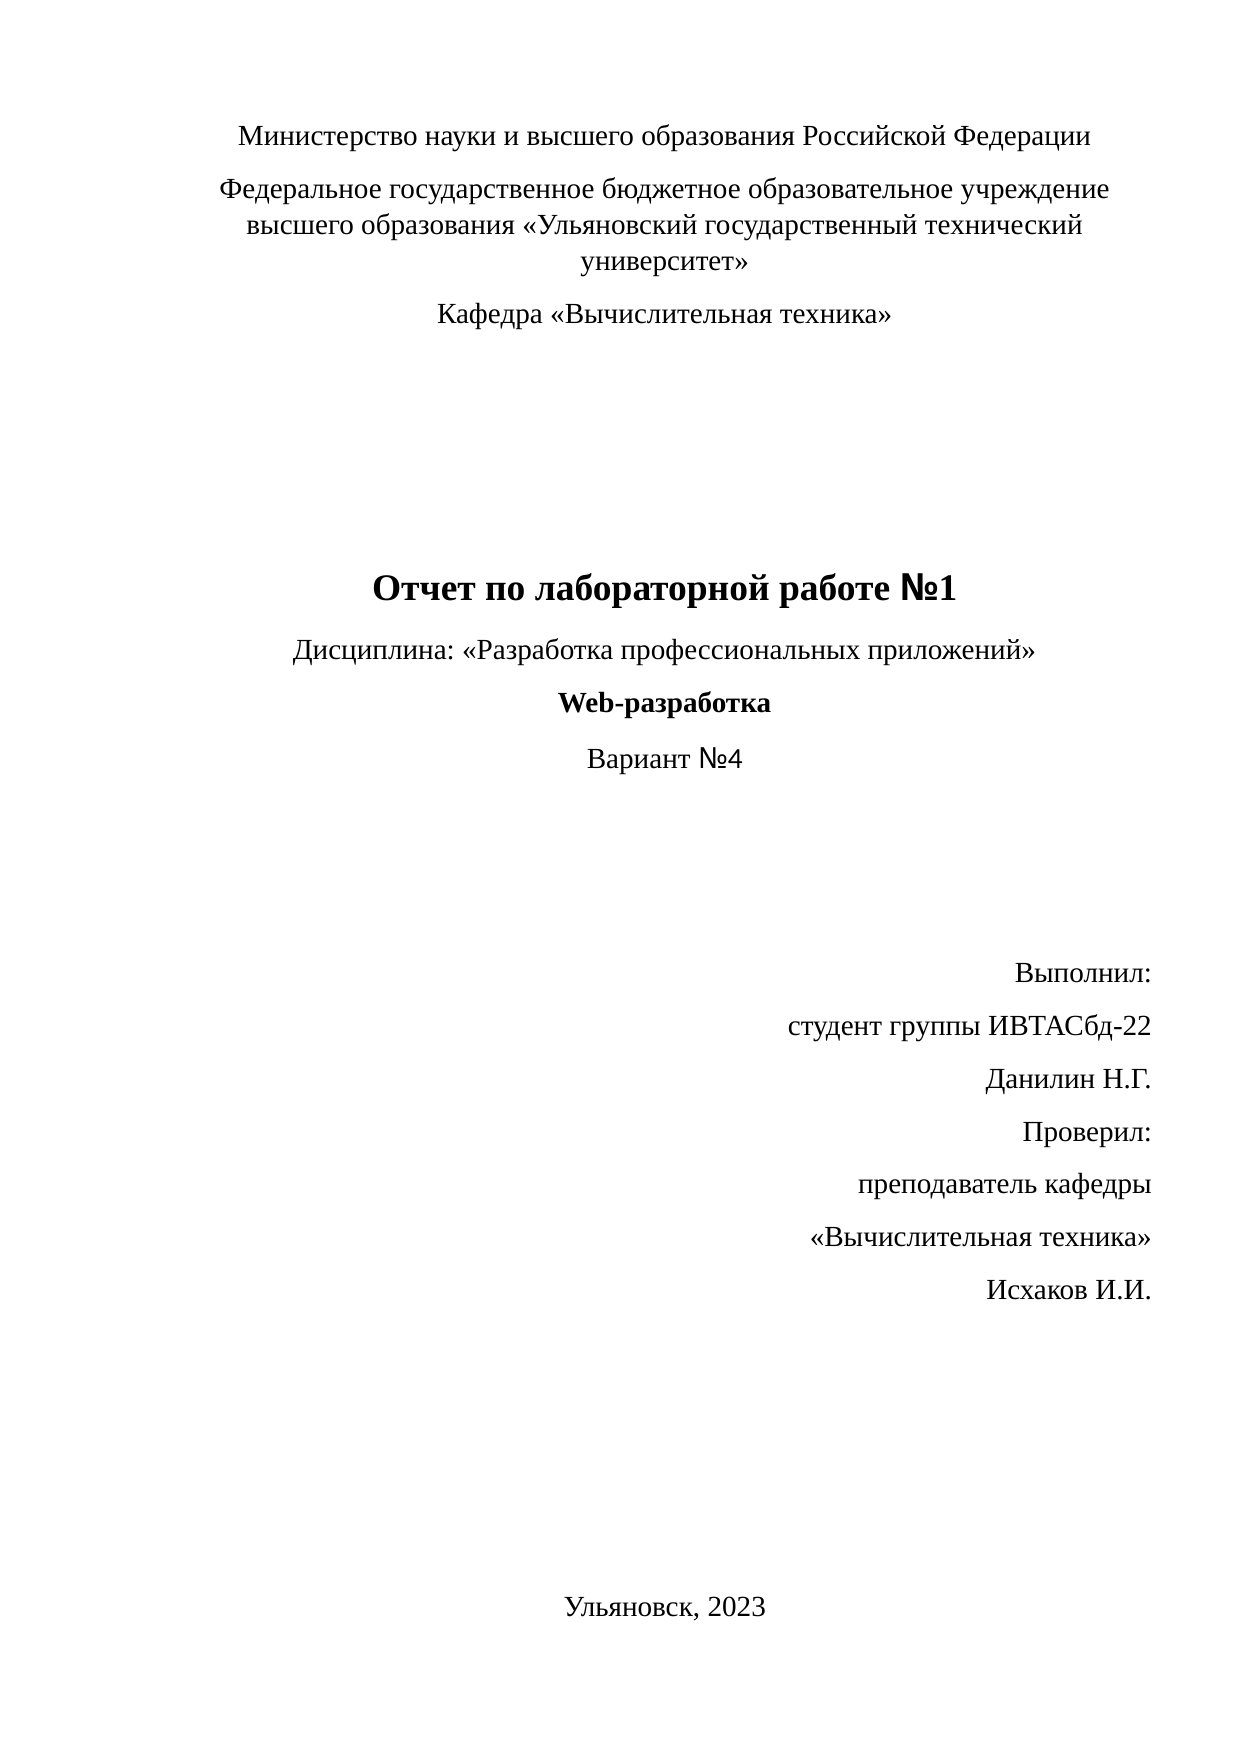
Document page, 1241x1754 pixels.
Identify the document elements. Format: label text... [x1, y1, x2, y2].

text Министерство науки и высшего образования Российской Федерации [177, 118, 1152, 152]
text Данилин Н.Г. [177, 1061, 1152, 1094]
text Исхаков И.И. [177, 1272, 1152, 1306]
text Web-разработка [177, 685, 1152, 718]
text Вариант №4 [177, 737, 1152, 777]
text Выполнил: [177, 955, 1152, 989]
text Ульяновск, 2023 [177, 1589, 1152, 1623]
text Дисциплина: «Разработка профессиональных приложений» [177, 632, 1152, 665]
text студент группы ИВТАСбд-22 [177, 1008, 1152, 1042]
text Федеральное государственное бюджетное образовательное учреждение высшего образования «Ульяновский государственный технический университет» [177, 171, 1152, 277]
text преподаватель кафедры [177, 1167, 1152, 1200]
text «Вычислительная техника» [177, 1219, 1152, 1253]
text Кафедра «Вычислительная техника» [177, 296, 1152, 329]
text Проверил: [177, 1114, 1152, 1147]
text Отчет по лабораторной работе №1 [177, 560, 1152, 611]
